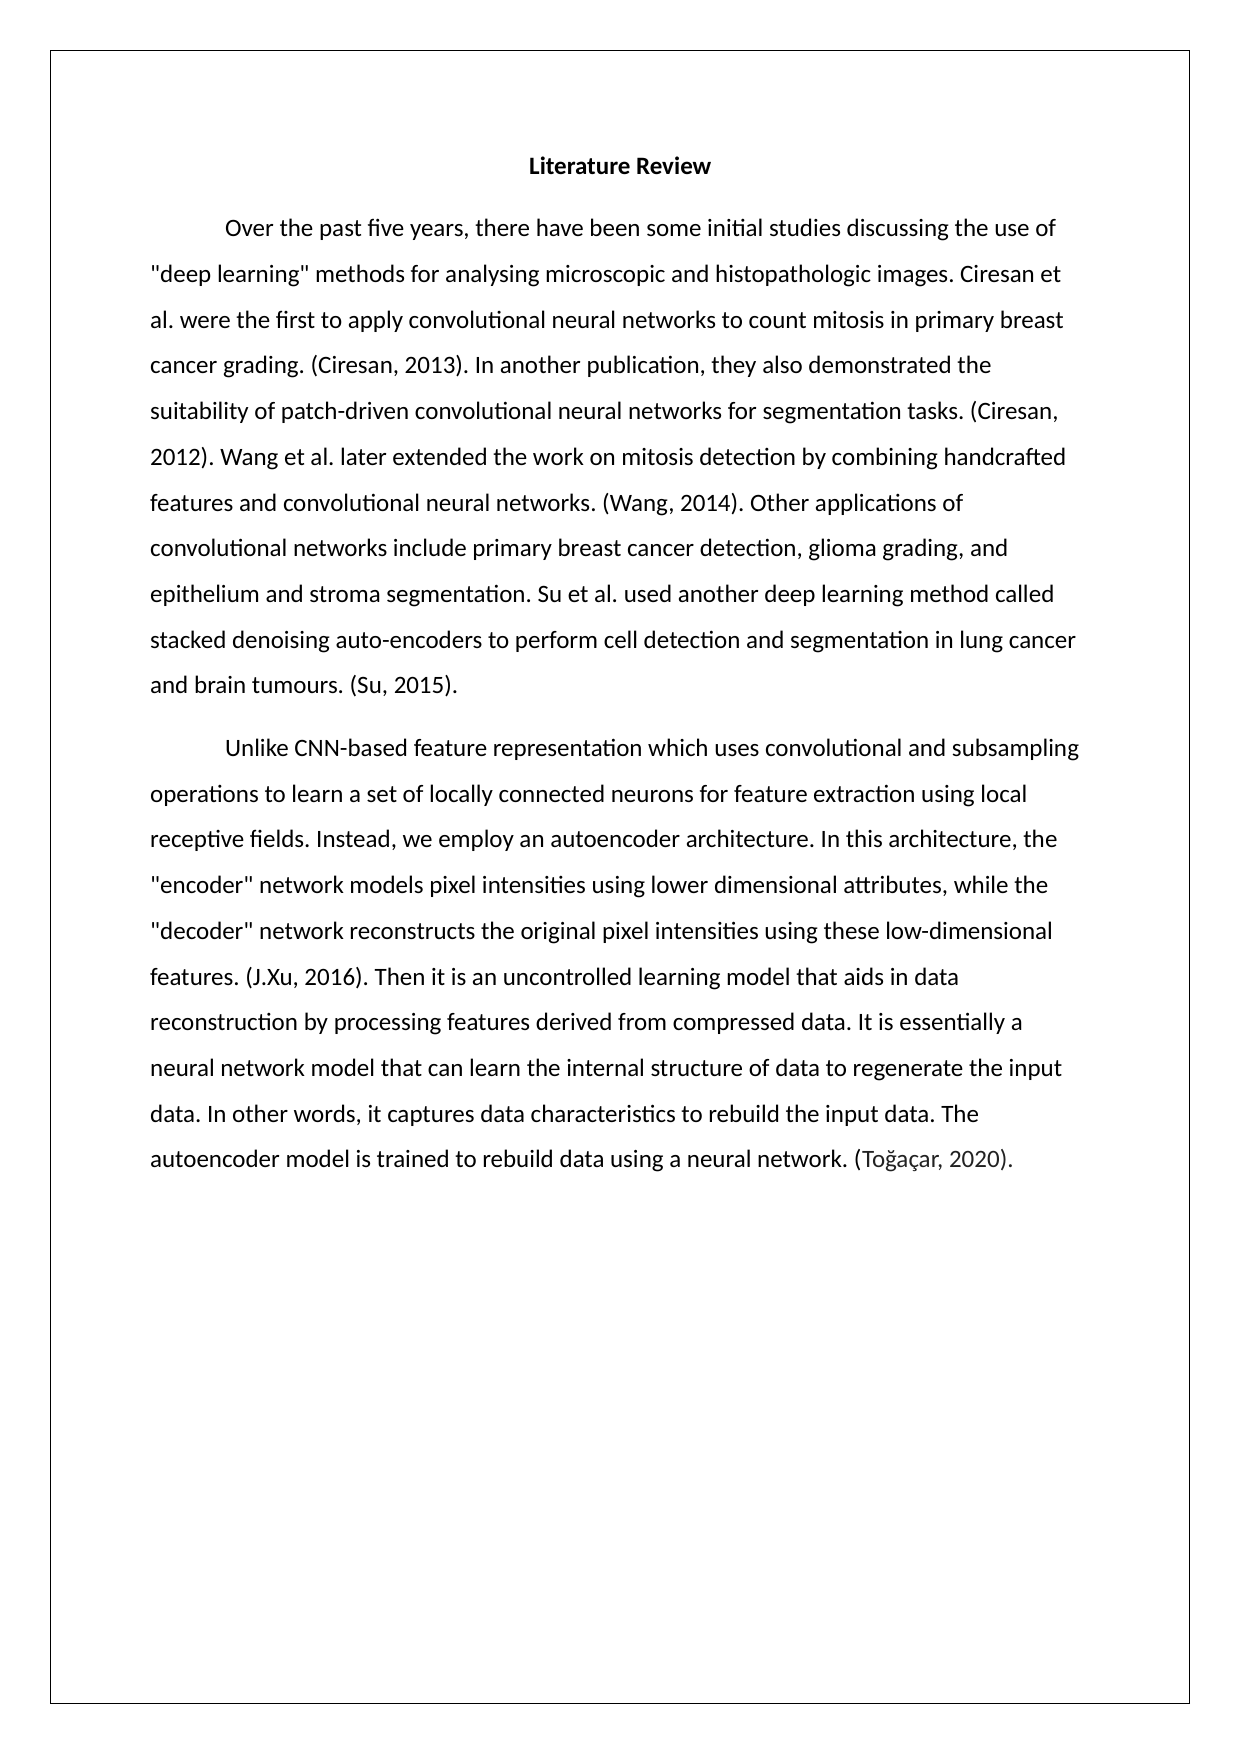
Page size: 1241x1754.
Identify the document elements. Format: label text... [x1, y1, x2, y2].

text Literature Review [150, 150, 1090, 181]
text Unlike CNN-based feature representation which uses convolutional and subsampling operations to learn a set of locally connected neurons for feature extraction using local receptive fields. Instead, we employ an autoencoder architecture. In this architecture, the "encoder" network models pixel intensities using lower dimensional attributes, while the "decoder" network reconstructs the original pixel intensities using these low-dimensional features. (J.Xu, 2016). Then it is an uncontrolled learning model that aids in data reconstruction by processing features derived from compressed data. It is essentially a neural network model that can learn the internal structure of data to regenerate the input data. In other words, it captures data characteristics to rebuild the input data. The autoencoder model is trained to rebuild data using a neural network. (Toğaçar, 2020). [150, 732, 1090, 1174]
text Over the past five years, there have been some initial studies discussing the use of "deep learning" methods for analysing microscopic and histopathologic images. Ciresan et al. were the first to apply convolutional neural networks to count mitosis in primary breast cancer grading. (Ciresan, 2013). In another publication, they also demonstrated the suitability of patch-driven convolutional neural networks for segmentation tasks. (Ciresan, 2012). Wang et al. later extended the work on mitosis detection by combining handcrafted features and convolutional neural networks. (Wang, 2014). Other applications of convolutional networks include primary breast cancer detection, glioma grading, and epithelium and stroma segmentation. Su et al. used another deep learning method called stacked denoising auto-encoders to perform cell detection and segmentation in lung cancer and brain tumours. (Su, 2015). [150, 212, 1090, 700]
